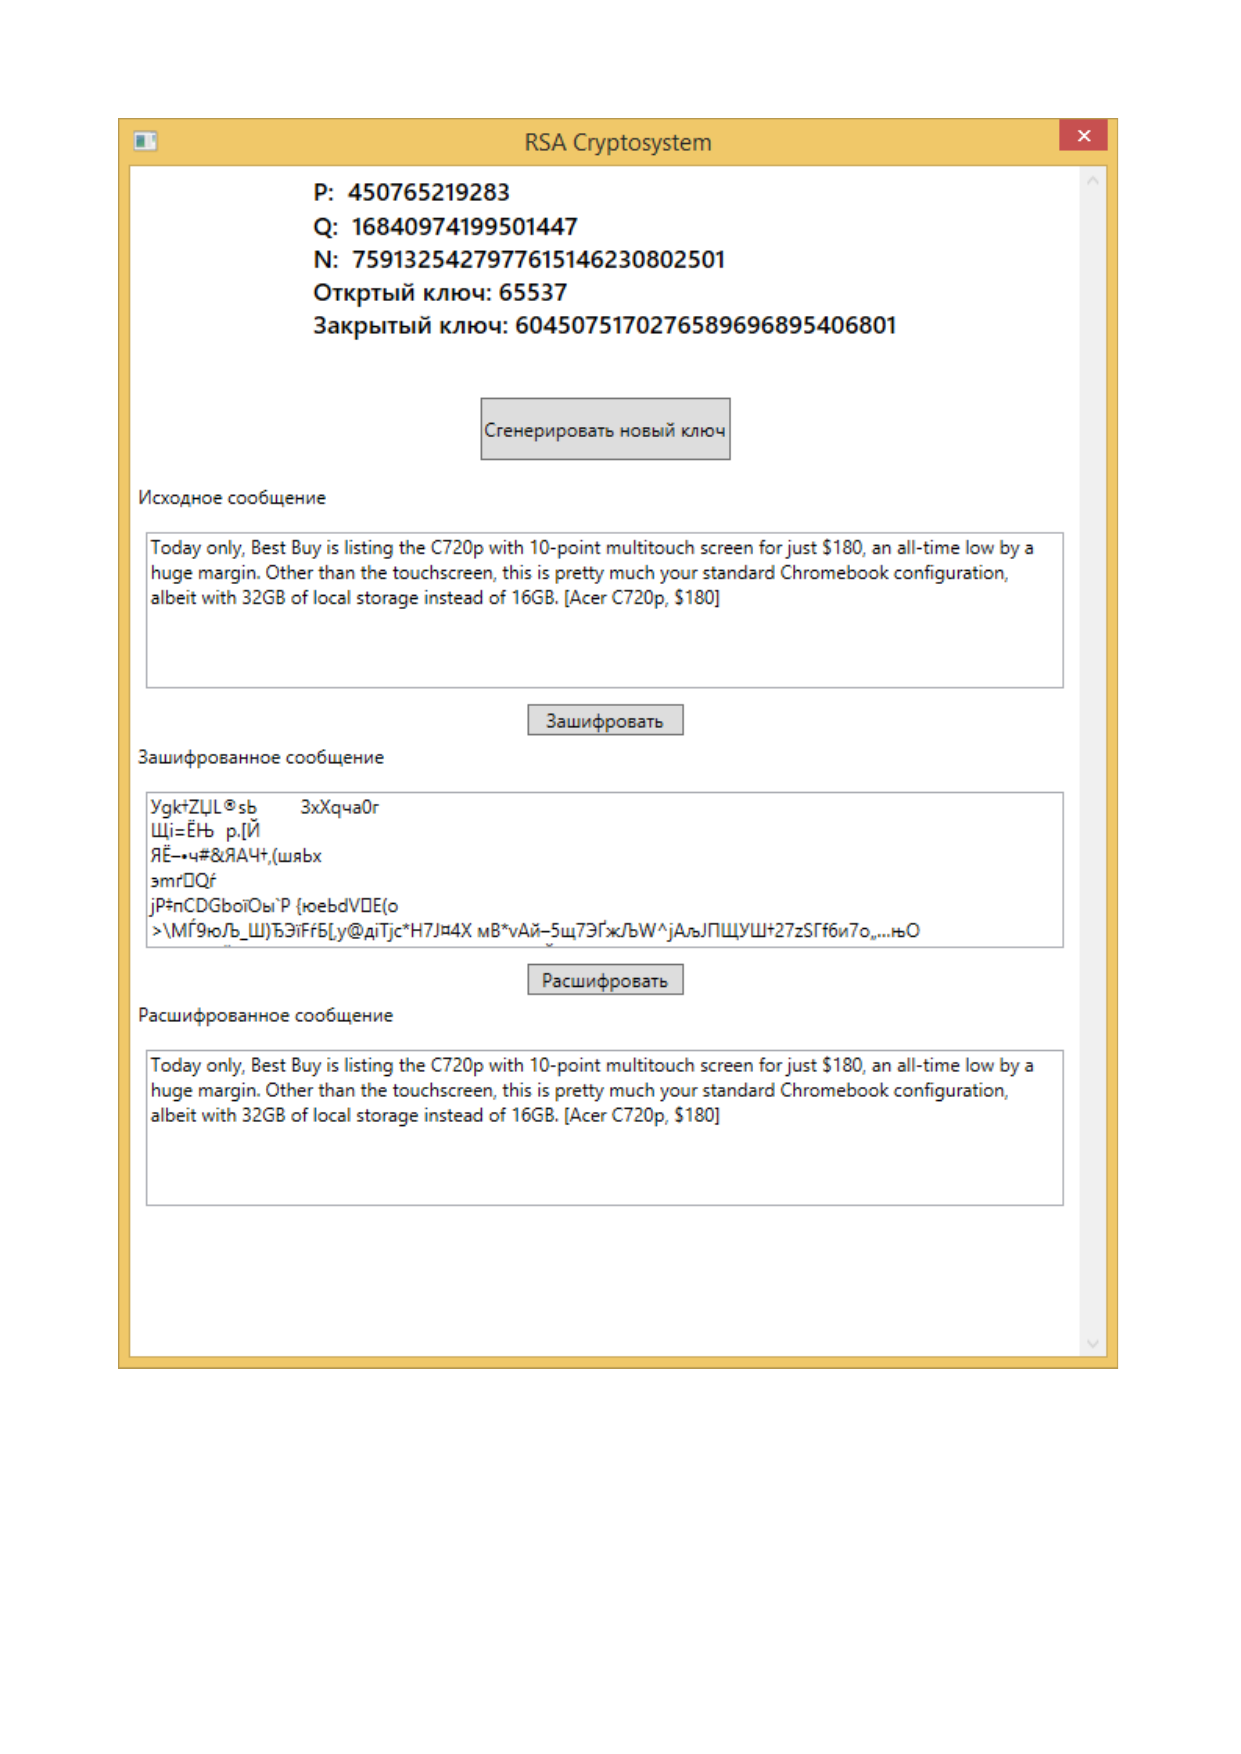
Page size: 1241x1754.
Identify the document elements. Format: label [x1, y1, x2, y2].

picture [118, 118, 1119, 1369]
